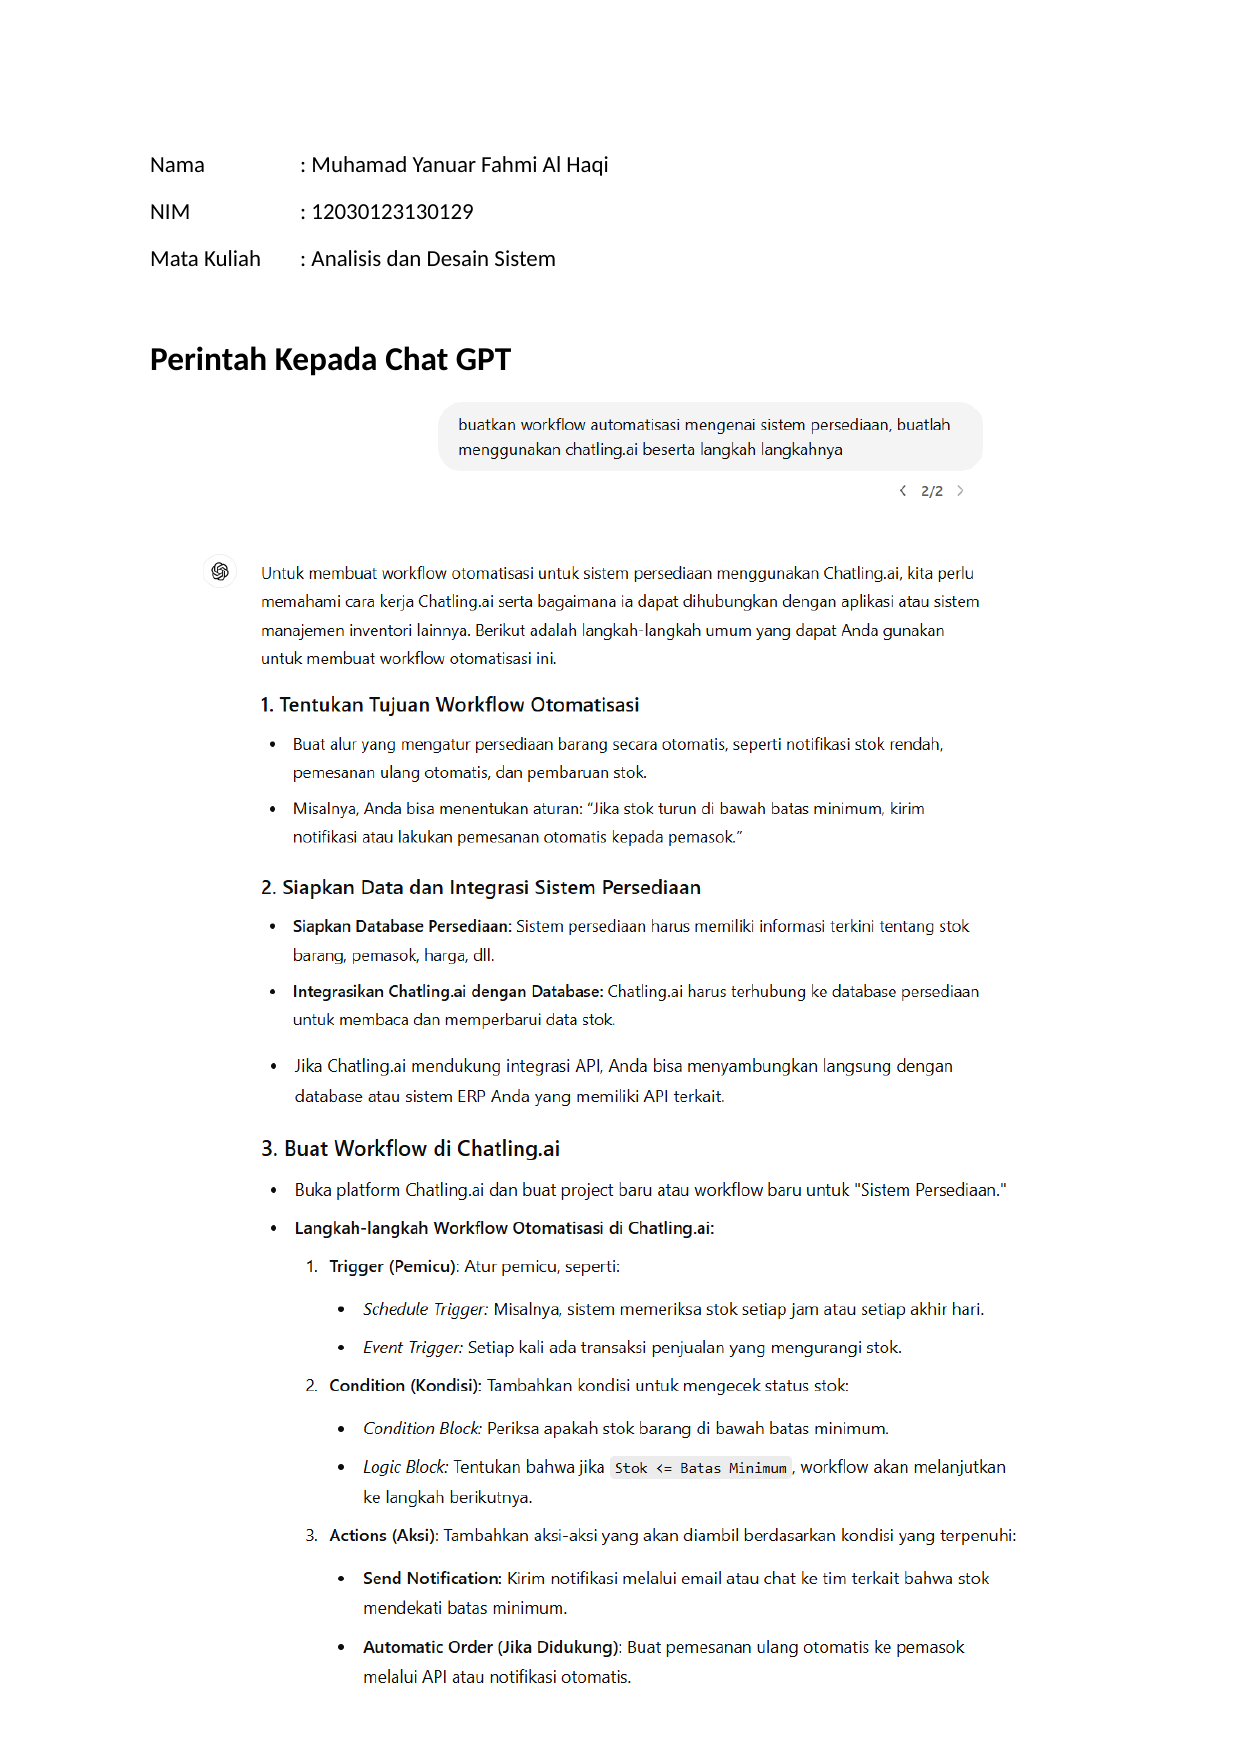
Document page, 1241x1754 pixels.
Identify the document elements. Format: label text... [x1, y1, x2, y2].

text Mata Kuliah : Analisis dan Desain Sistem [150, 244, 1090, 272]
text Perintah Kepada Chat GPT [150, 337, 1090, 378]
picture [213, 1055, 1028, 1705]
text Nama : Muhamad Yanuar Fahmi Al Haqi [150, 150, 1090, 178]
text NIM : 12030123130129 [150, 197, 1090, 225]
picture [194, 400, 1052, 1034]
